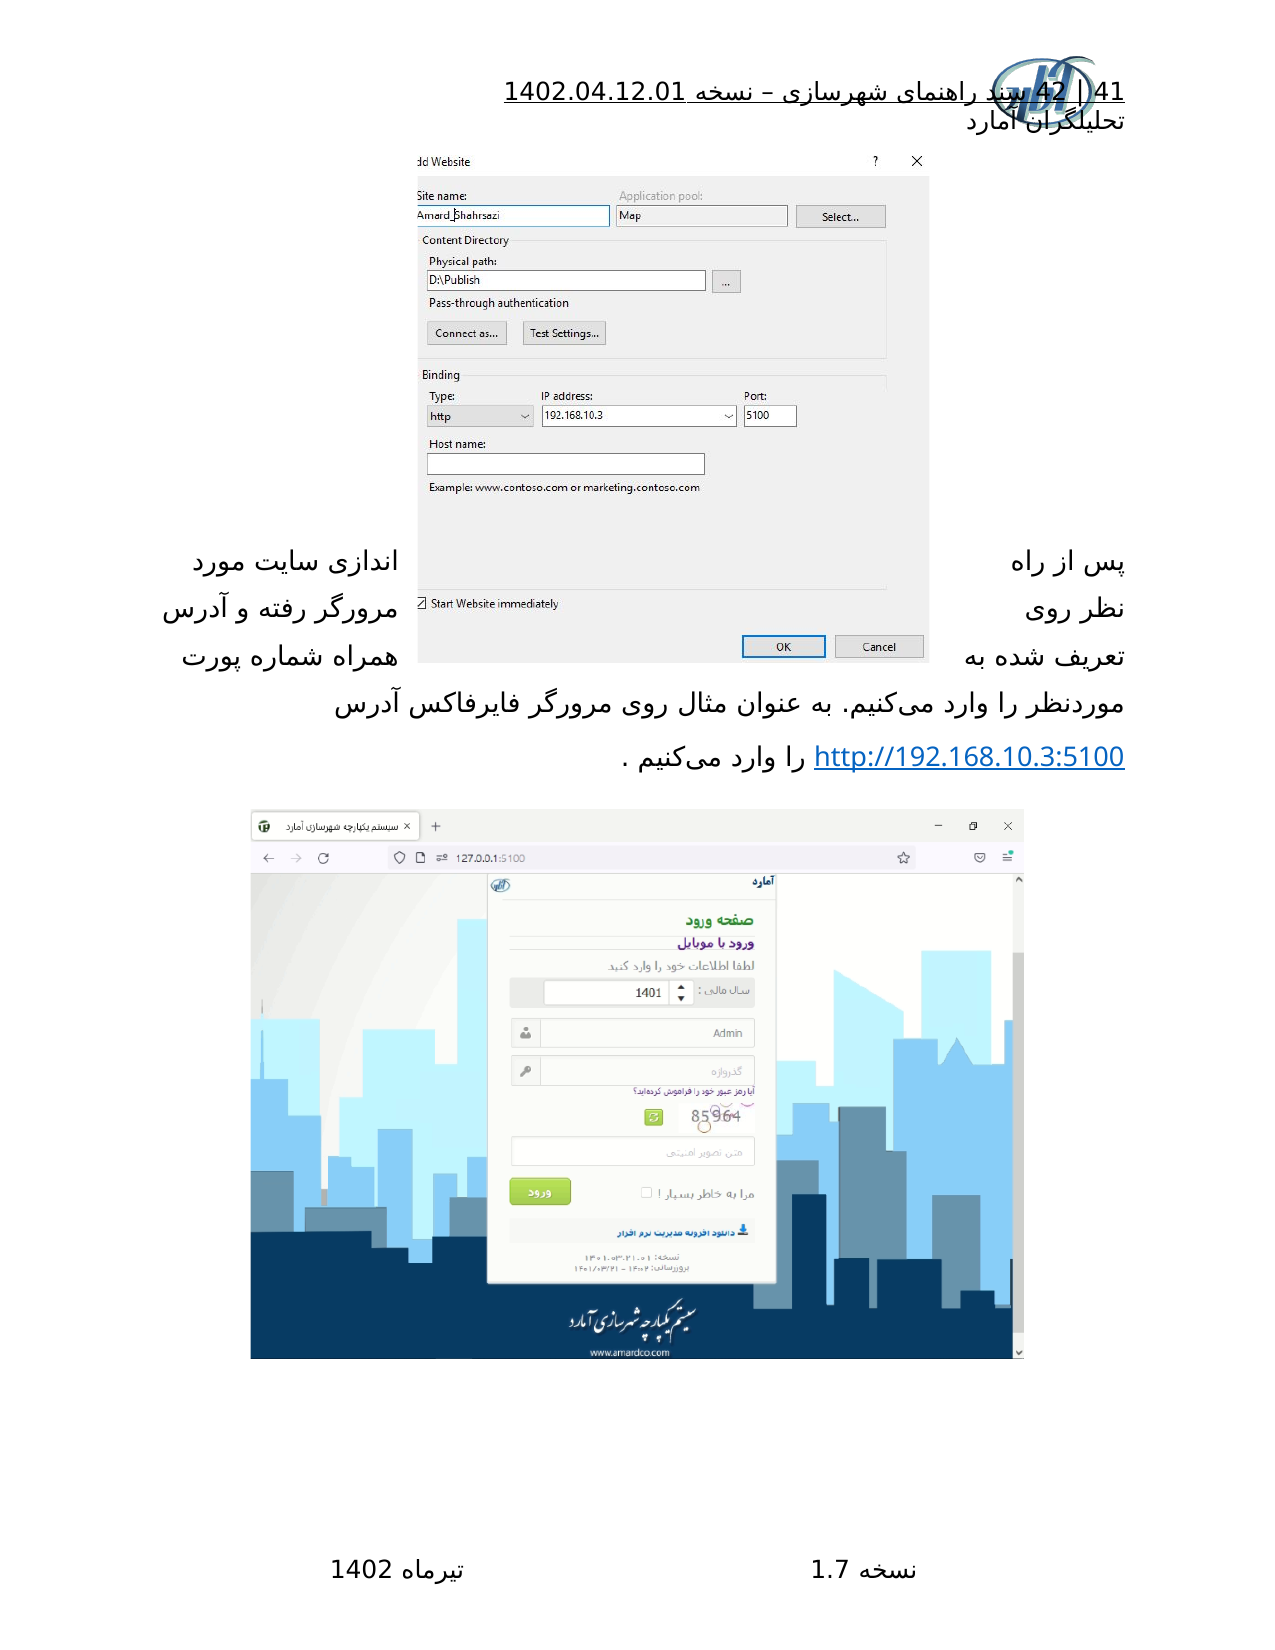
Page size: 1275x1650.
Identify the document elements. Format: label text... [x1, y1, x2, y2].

text پس از راه اندازی سایت مورد نظر روی مرورگر رفته و آدرس تعریف شده به همراه شماره پورت موردنظر را وارد می‌کنیم. به عنوان مثال روی مرورگر فایرفاکس آدرس http://192.168.10.3:5100 را وارد می‌کنیم . [150, 545, 1125, 774]
picture [977, 103, 1109, 146]
picture [416, 155, 929, 662]
picture [250, 809, 1024, 1359]
picture [977, 26, 1109, 102]
